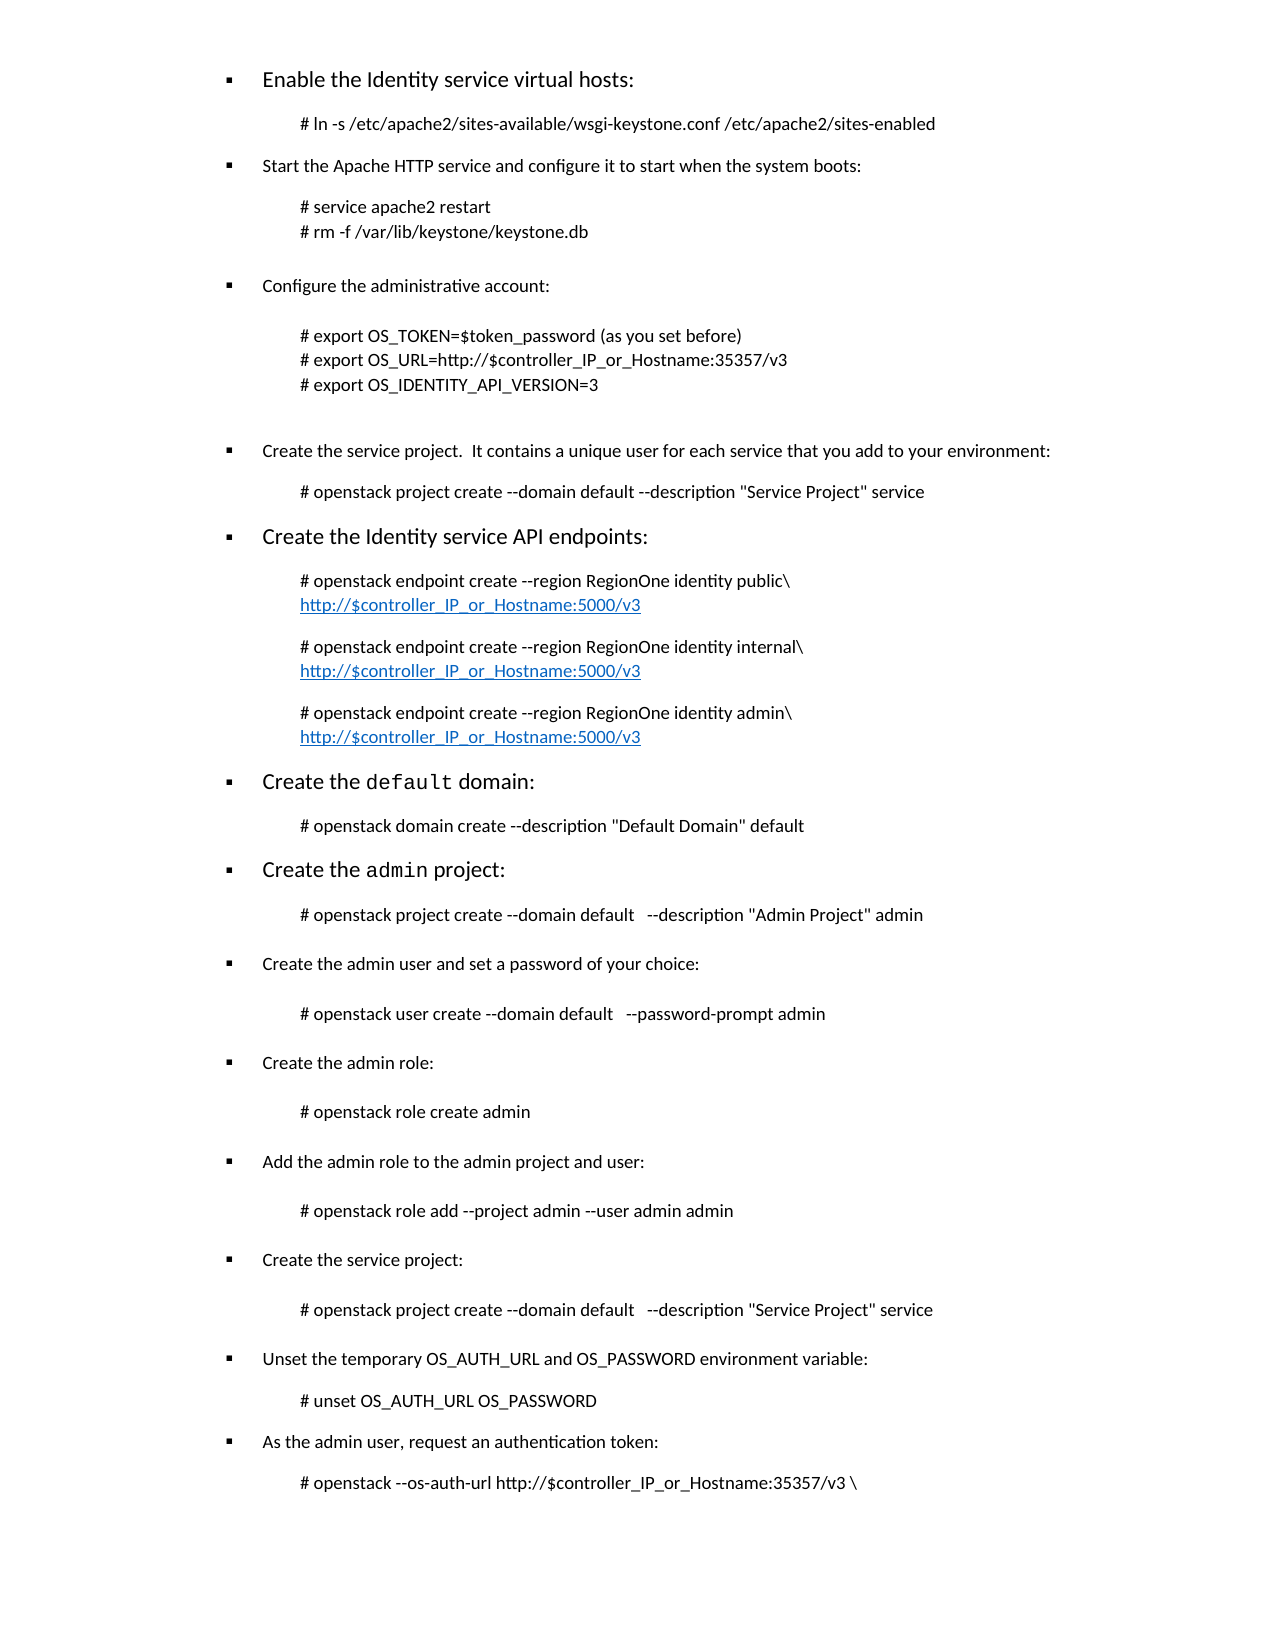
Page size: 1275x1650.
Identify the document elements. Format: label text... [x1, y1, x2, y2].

list Create the service project. It contains a unique user for each service that you add to your environment: [225, 439, 1125, 462]
list Create the service project: [225, 1249, 1125, 1272]
text # openstack project create --domain default --description "Admin Project" admin [300, 903, 1125, 926]
text # openstack role add --project admin --user admin admin [300, 1199, 1125, 1222]
text # export OS_URL=http://$controller_IP_or_Hostname:35357/v3 [300, 348, 1125, 371]
text # rm -f /var/lib/keystone/keystone.db [300, 220, 1125, 243]
text # openstack --os-auth-url http://$controller_IP_or_Hostname:35357/v3 \ [300, 1471, 1125, 1494]
text # unset OS_AUTH_URL OS_PASSWORD [300, 1389, 1125, 1412]
text # export OS_TOKEN=$token_password (as you set before) [300, 324, 1125, 347]
text # openstack project create --domain default --description "Service Project" service [300, 1298, 1125, 1321]
text # openstack endpoint create --region RegionOne identity admin\ http://$controller_IP_or_Hostname:5000/v3 [300, 701, 1125, 748]
list Create the admin project: [225, 856, 1125, 884]
text # service apache2 restart [300, 195, 1125, 218]
list Create the admin role: [225, 1051, 1125, 1074]
list # openstack role create admin [300, 1101, 1125, 1123]
list Add the admin role to the admin project and user: [225, 1150, 1125, 1173]
list Create the Identity service API endpoints: [225, 522, 1125, 550]
text # ln -s /etc/apache2/sites-available/wsgi-keystone.conf /etc/apache2/sites-enabled [300, 112, 1125, 135]
text # openstack user create --domain default --password-prompt admin [300, 1002, 1125, 1025]
text # export OS_IDENTITY_API_VERSION=3 [300, 373, 1125, 396]
list Configure the administrative account: [225, 274, 1125, 297]
list As the admin user, request an authentication token: [225, 1430, 1125, 1453]
text # openstack domain create --description "Default Domain" default [300, 814, 1125, 837]
list Create the default domain: [225, 767, 1125, 795]
list Start the Apache HTTP service and configure it to start when the system boots: [225, 154, 1125, 177]
list Enable the Identity service virtual hosts: [225, 66, 1125, 94]
text # openstack endpoint create --region RegionOne identity public\ http://$controller_IP_or_Hostname:5000/v3 [300, 569, 1125, 616]
list Create the admin user and set a password of your choice: [225, 952, 1125, 975]
list Unset the temporary OS_AUTH_URL and OS_PASSWORD environment variable: [225, 1347, 1125, 1370]
text # openstack endpoint create --region RegionOne identity internal\ http://$controller_IP_or_Hostname:5000/v3 [300, 635, 1125, 682]
text # openstack project create --domain default --description "Service Project" service [300, 481, 1125, 503]
